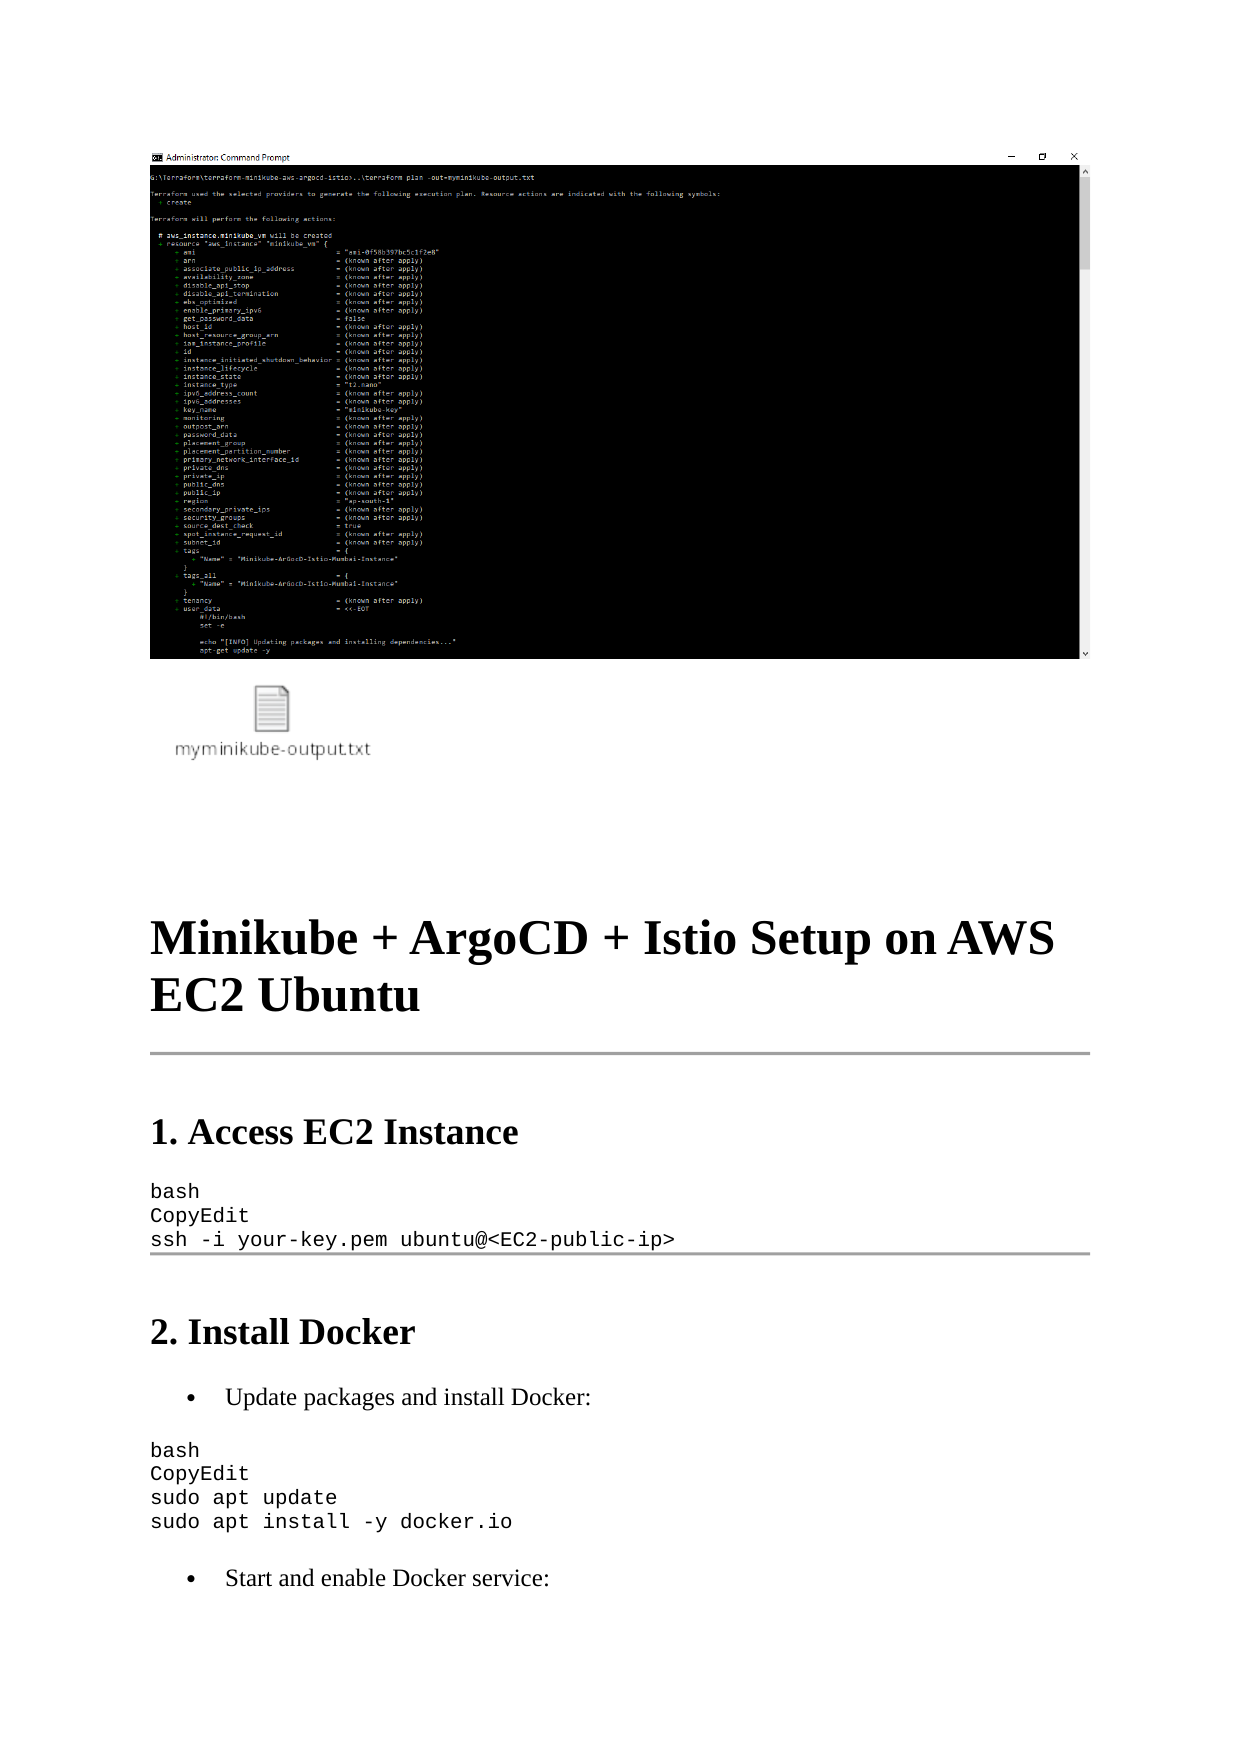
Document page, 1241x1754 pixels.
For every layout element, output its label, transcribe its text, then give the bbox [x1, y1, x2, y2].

text 2. Install Docker [150, 1309, 1090, 1353]
text CopyEdit [150, 1463, 1090, 1487]
text 1. Access EC2 Instance [150, 1109, 1090, 1152]
list Update packages and install Docker: [187, 1382, 1090, 1411]
text Minikube + ArgoCD + Istio Setup on AWS EC2 Ubuntu [150, 908, 1090, 1023]
text sudo apt update [150, 1487, 1090, 1511]
text bash [150, 1181, 1090, 1205]
text bash [150, 1440, 1090, 1463]
text sudo apt install -y docker.io [150, 1511, 1090, 1534]
picture [150, 150, 1091, 659]
list Start and enable Docker service: [187, 1563, 1090, 1592]
text CopyEdit [150, 1205, 1090, 1229]
text ssh -i your-key.pem ubuntu@<EC2-public-ip> [150, 1229, 1090, 1252]
